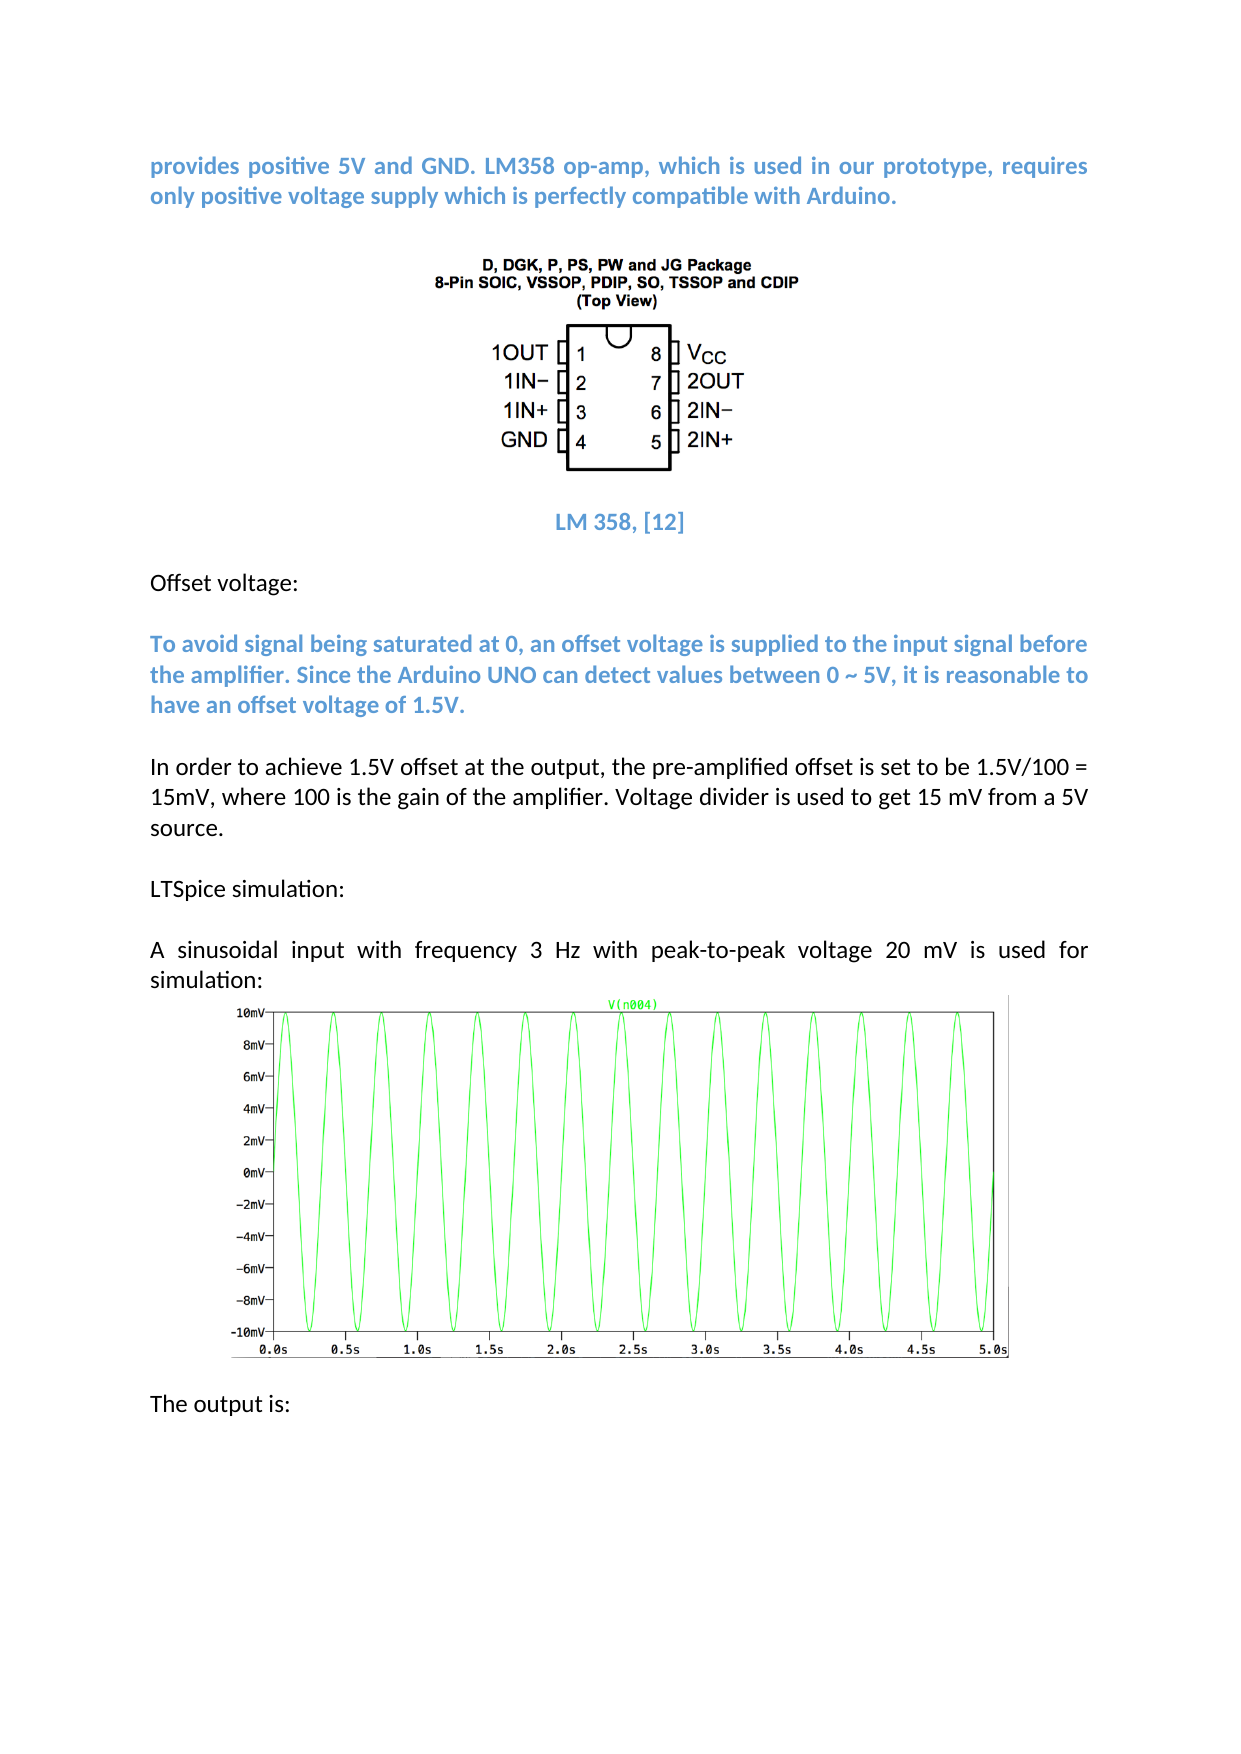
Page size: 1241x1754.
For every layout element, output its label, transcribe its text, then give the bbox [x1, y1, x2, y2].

text LTSpice simulation: [150, 873, 1090, 903]
picture [231, 995, 1009, 1358]
text A sinusoidal input with frequency 3 Hz with peak-to-peak voltage 20 mV is used for simulation: [150, 934, 1090, 995]
text The output is: [150, 1388, 1090, 1419]
text To avoid signal being saturated at 0, an offset voltage is supplied to the input signal before the amplifier. Since the Arduino UNO can detect values between 0 ~ 5V, it is reasonable to have an offset voltage of 1.5V. [150, 629, 1090, 720]
text In order to achieve 1.5V offset at the output, the pre-amplified offset is set to be 1.5V/100 = 15mV, where 100 is the gain of the amplifier. Voltage divider is used to get 15 mV from a 5V source. [150, 751, 1090, 842]
text LM 358, [12] [150, 507, 1090, 537]
picture [408, 241, 832, 507]
text Offset voltage: [150, 568, 1090, 598]
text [150, 150, 1090, 211]
